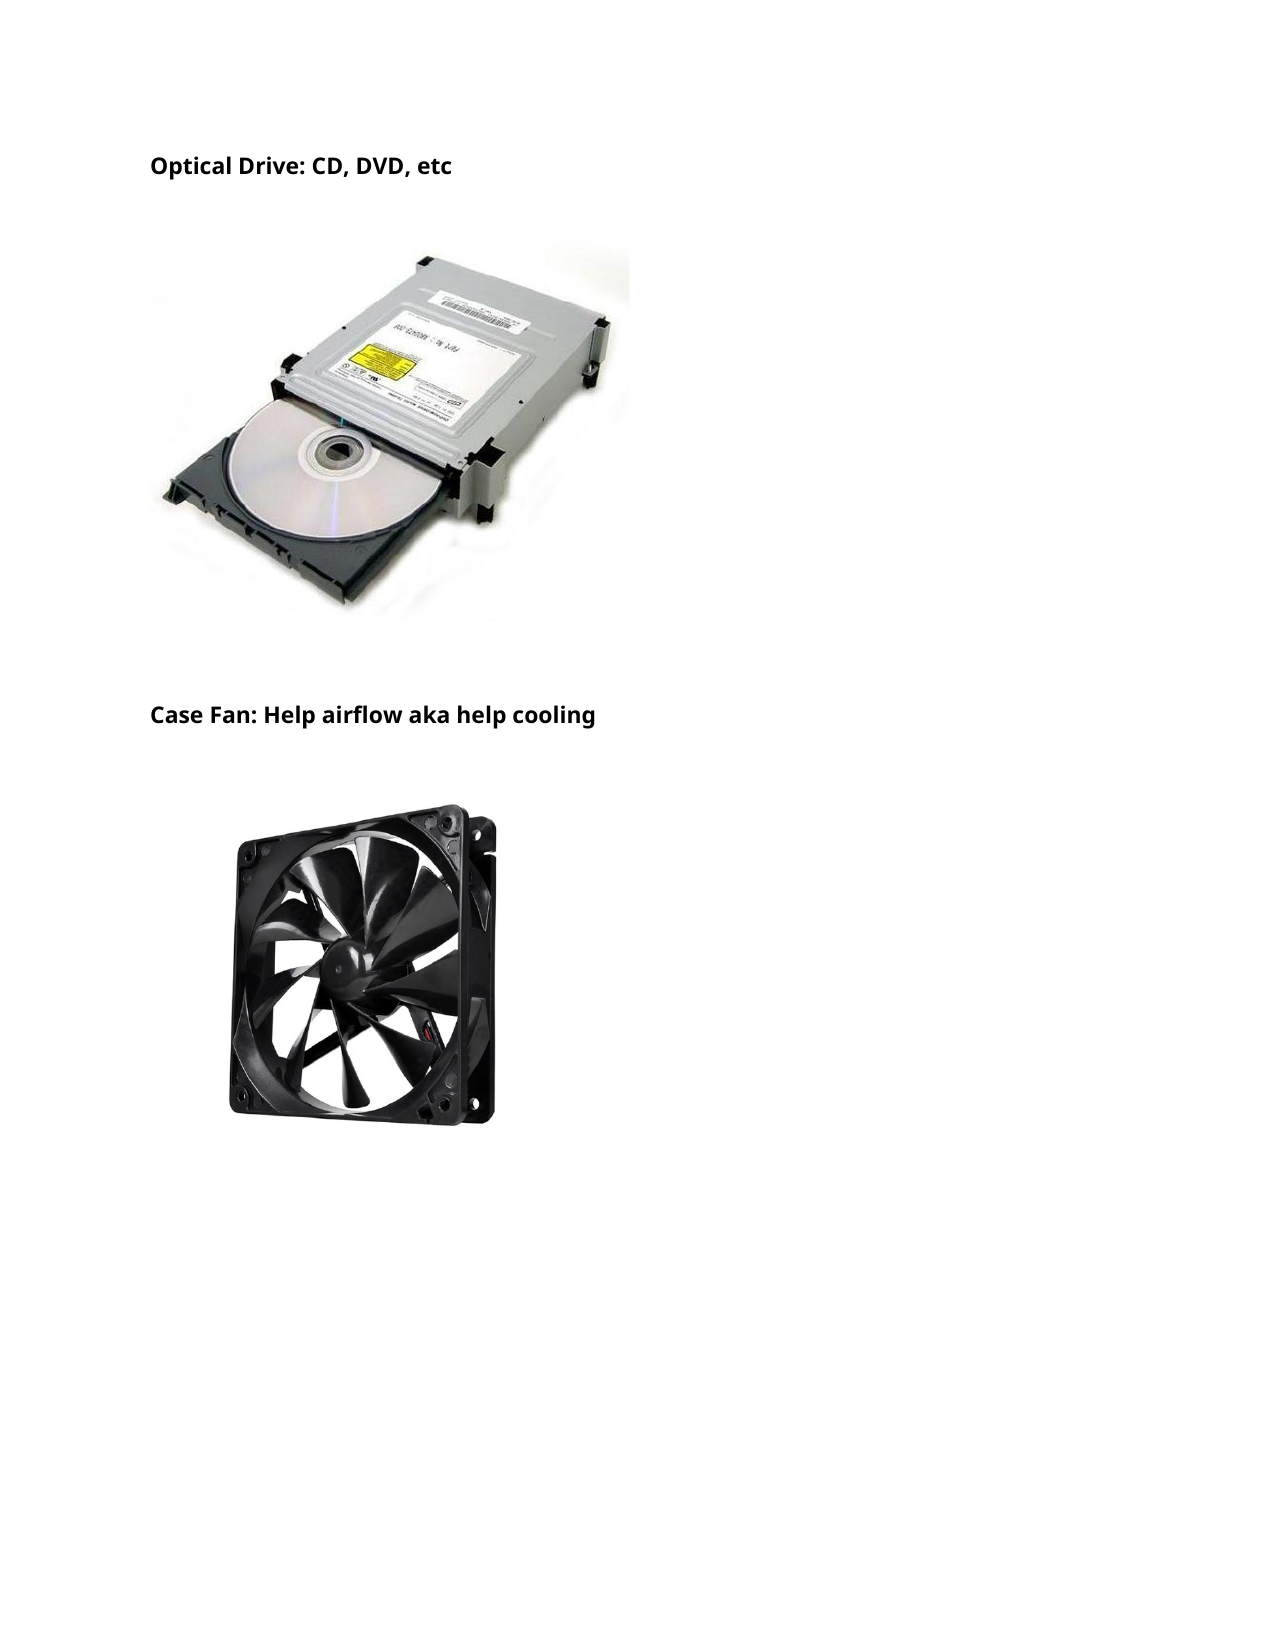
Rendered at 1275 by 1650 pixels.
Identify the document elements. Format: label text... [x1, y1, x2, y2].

text Case Fan: Help airflow aka help cooling [150, 699, 1125, 730]
text Optical Drive: CD, DVD, etc [150, 150, 1125, 181]
picture [150, 749, 575, 1175]
picture [150, 200, 630, 681]
